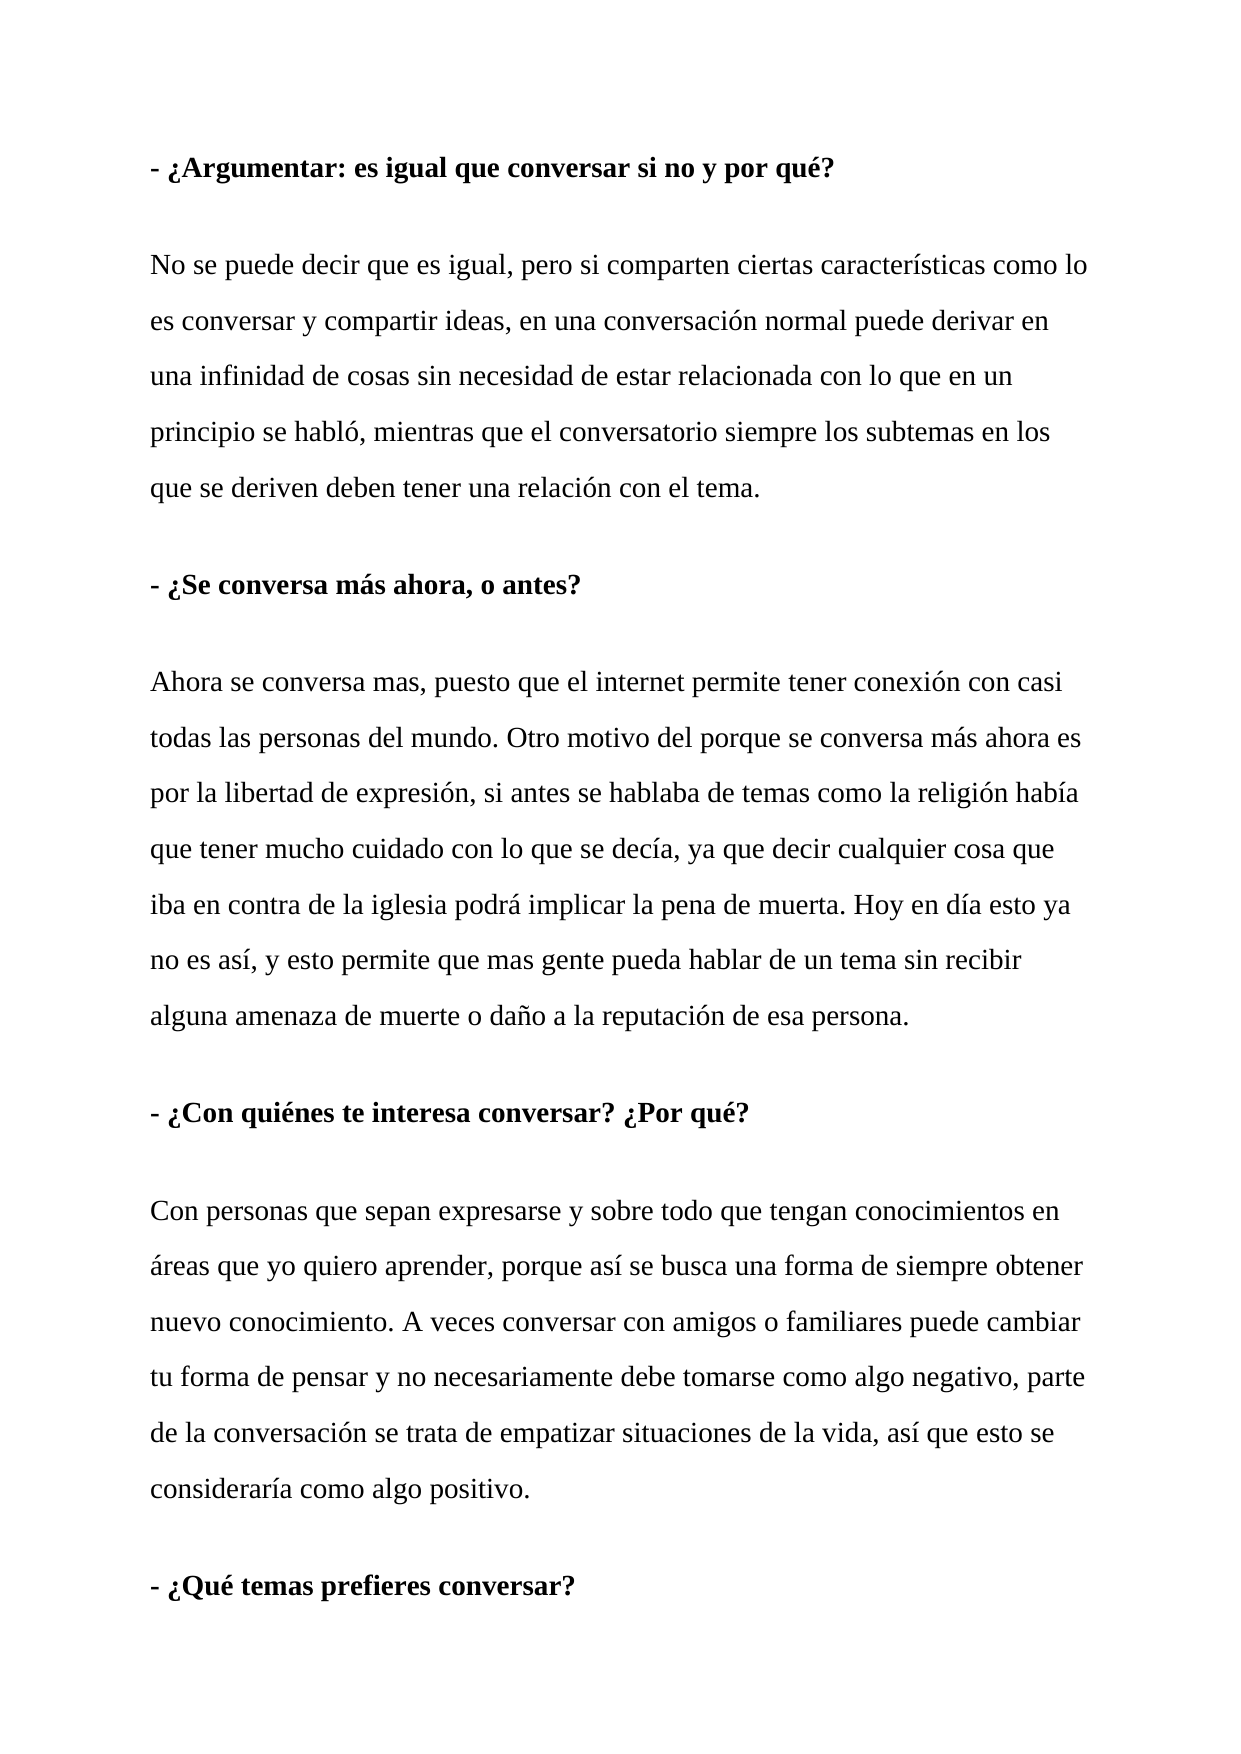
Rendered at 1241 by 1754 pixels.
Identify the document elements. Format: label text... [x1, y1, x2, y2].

text Ahora se conversa mas, puesto que el internet permite tener conexión con casi todas las personas del mundo. Otro motivo del porque se conversa más ahora es por la libertad de expresión, si antes se hablaba de temas como la religión había que tener mucho cuidado con lo que se decía, ya que decir cualquier cosa que iba en contra de la iglesia podrá implicar la pena de muerta. Hoy en día esto ya no es así, y esto permite que mas gente pueda hablar de un tema sin recibir alguna amenaza de muerte o daño a la reputación de esa persona. [150, 664, 1090, 1032]
text - ¿Se conversa más ahora, o antes? [150, 567, 1090, 601]
text - ¿Con quiénes te interesa conversar? ¿Por qué? [150, 1095, 1090, 1129]
text - ¿Argumentar: es igual que conversar si no y por qué? [150, 150, 1090, 183]
text - ¿Qué temas prefieres conversar? [150, 1568, 1090, 1602]
text Con personas que sepan expresarse y sobre todo que tengan conocimientos en áreas que yo quiero aprender, porque así se busca una forma de siempre obtener nuevo conocimiento. A veces conversar con amigos o familiares puede cambiar tu forma de pensar y no necesariamente debe tomarse como algo negativo, parte de la conversación se trata de empatizar situaciones de la vida, así que esto se consideraría como algo positivo. [150, 1193, 1090, 1504]
text No se puede decir que es igual, pero si comparten ciertas características como lo es conversar y compartir ideas, en una conversación normal puede derivar en una infinidad de cosas sin necesidad de estar relacionada con lo que en un principio se habló, mientras que el conversatorio siempre los subtemas en los que se deriven deben tener una relación con el tema. [150, 247, 1090, 503]
